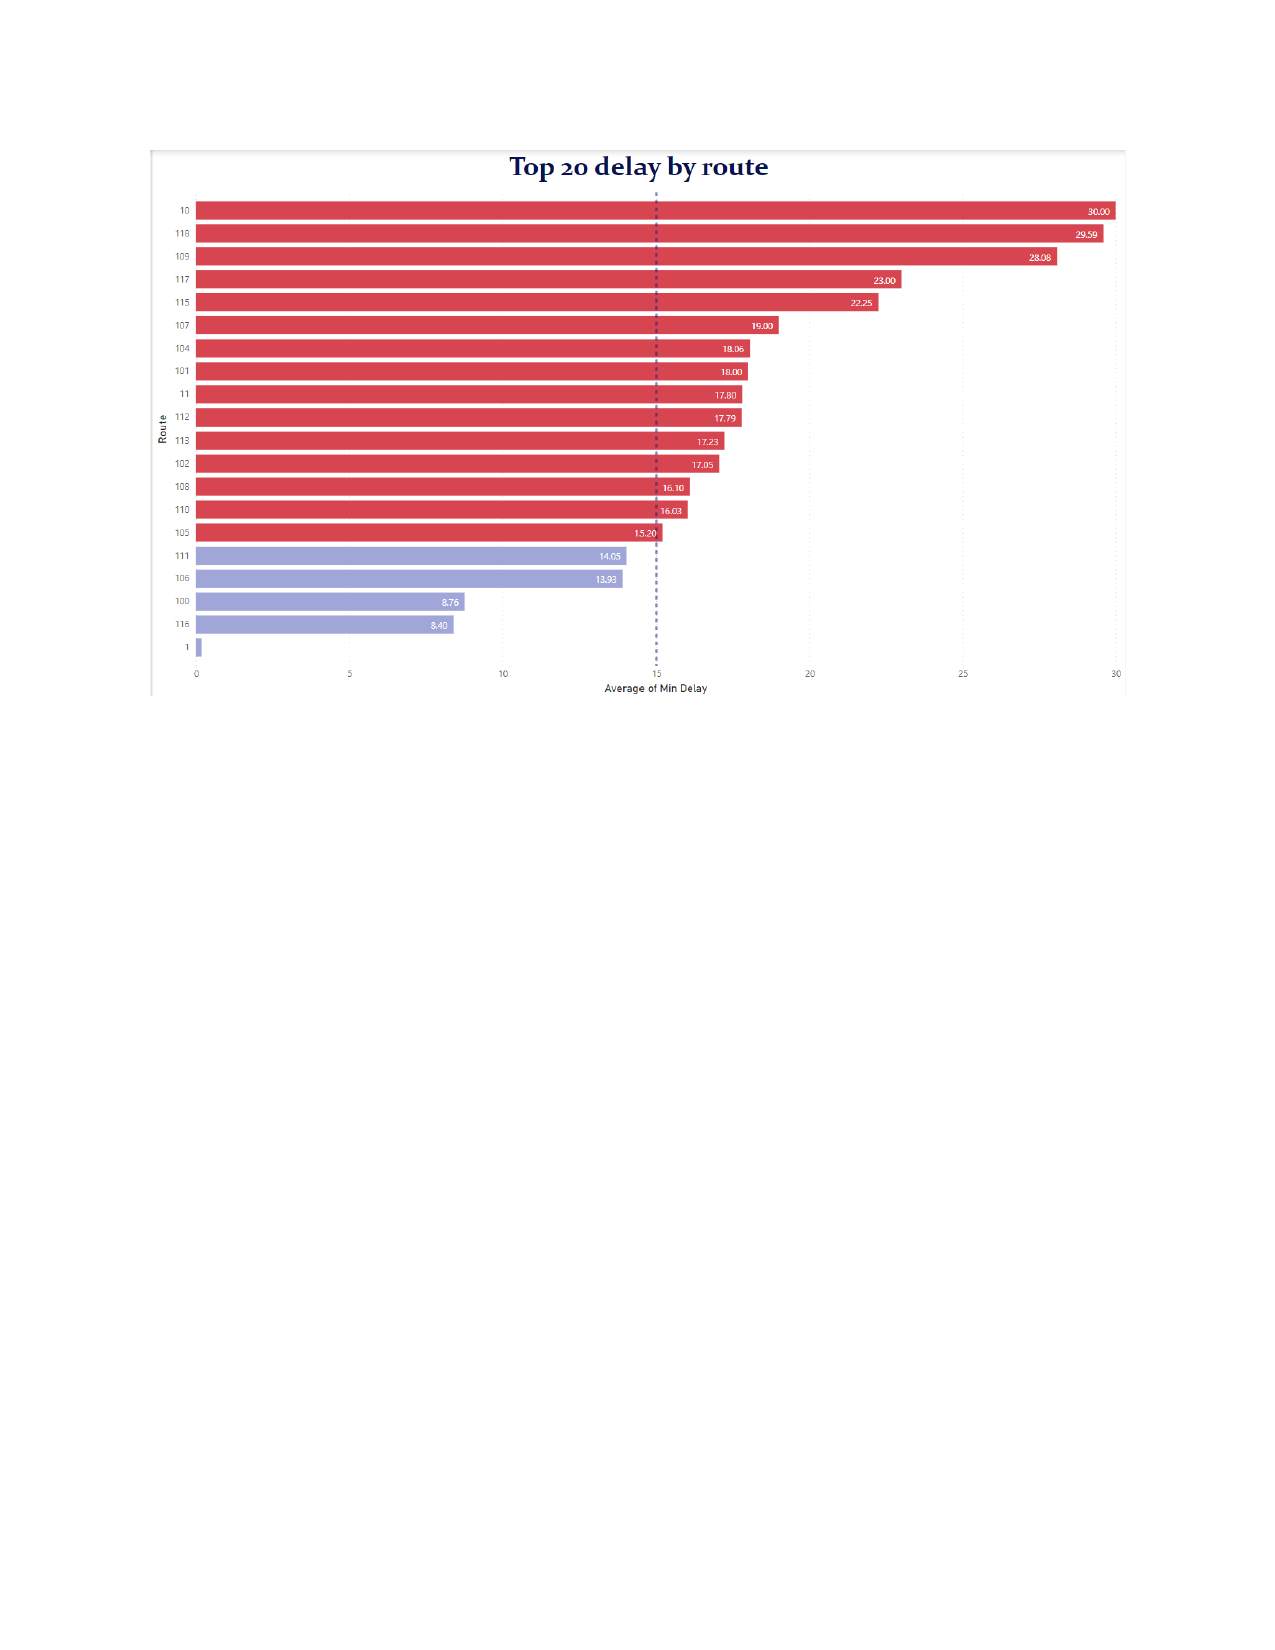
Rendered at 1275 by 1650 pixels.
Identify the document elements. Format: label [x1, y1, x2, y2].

picture [150, 150, 1125, 696]
